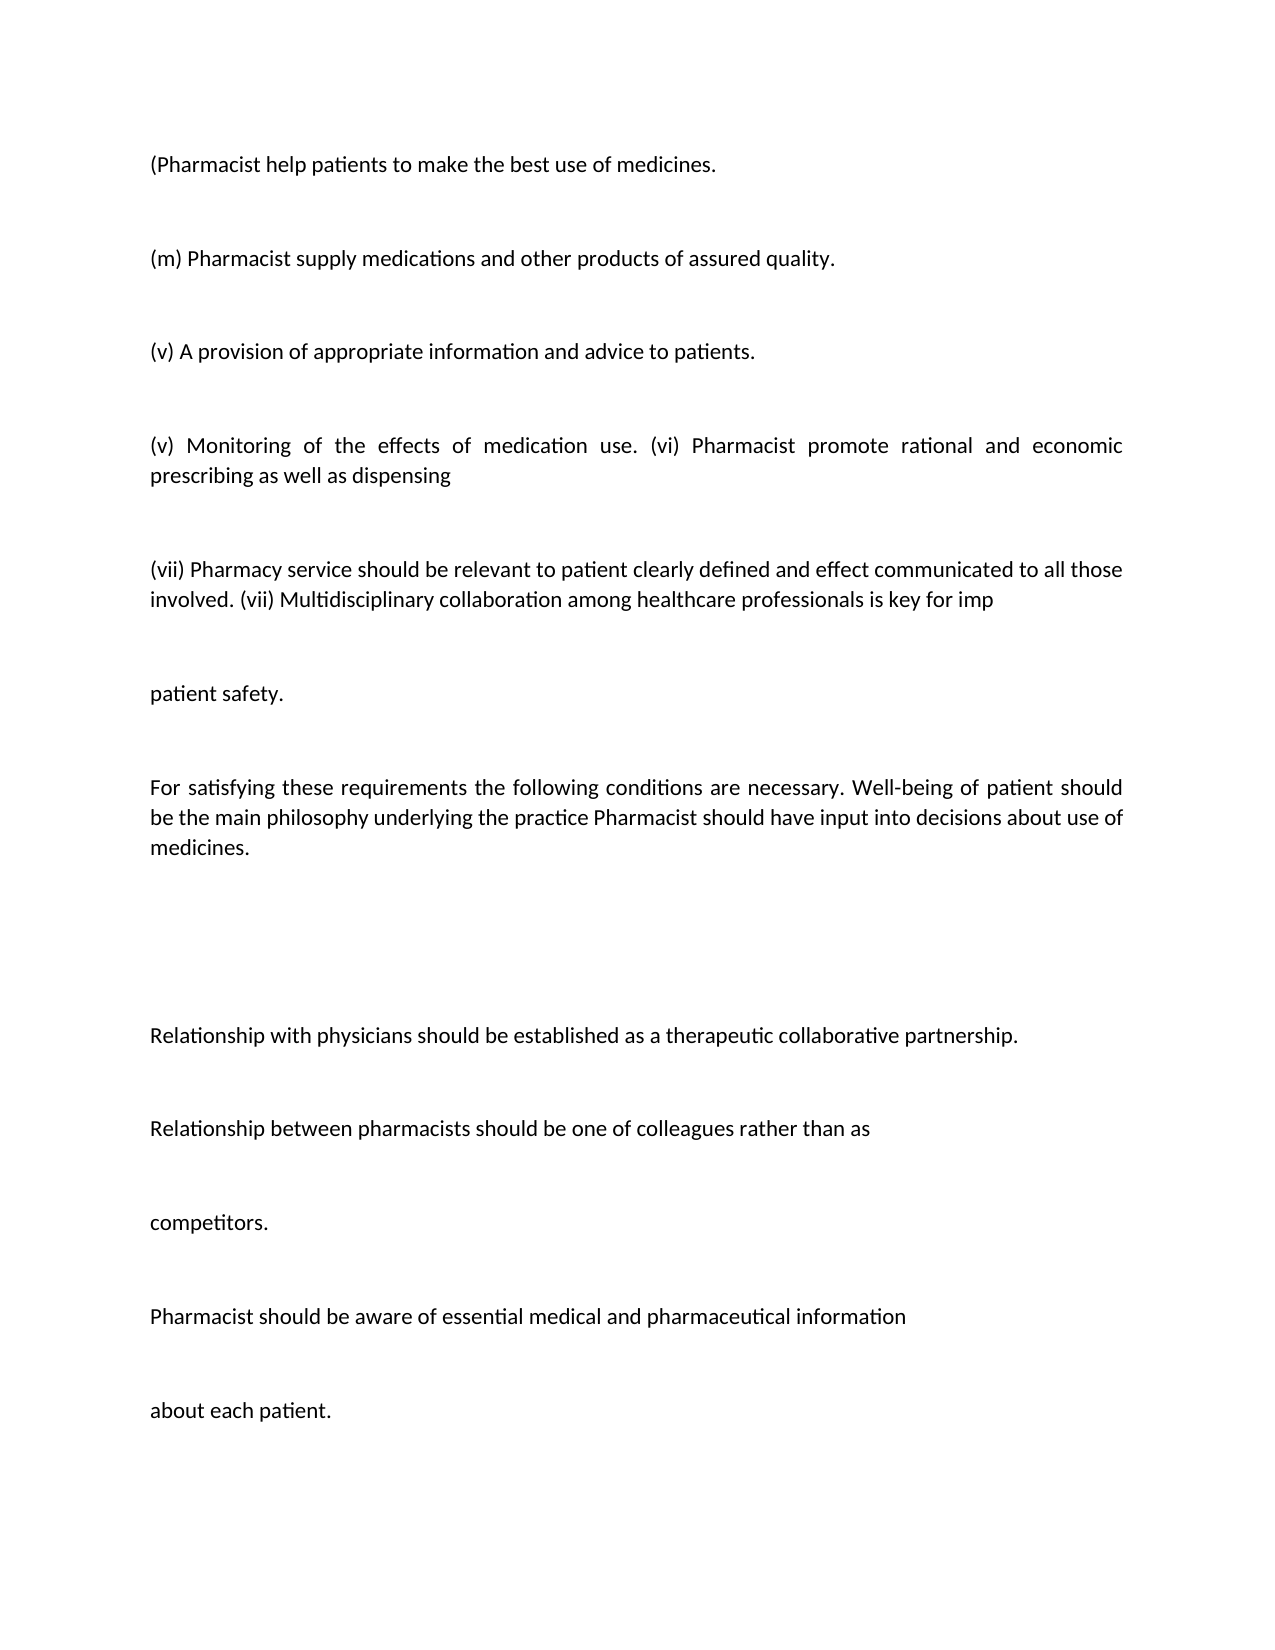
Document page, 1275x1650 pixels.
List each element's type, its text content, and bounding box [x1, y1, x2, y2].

text Relationship with physicians should be established as a therapeutic collaborative partnership. [150, 1021, 1125, 1049]
text (vii) Pharmacy service should be relevant to patient clearly defined and effect communicated to all those involved. (vii) Multidisciplinary collaboration among healthcare professionals is key for imp [150, 555, 1125, 613]
text (m) Pharmacist supply medications and other products of assured quality. [150, 244, 1125, 272]
text about each patient. [150, 1396, 1125, 1424]
text (v) A provision of appropriate information and advice to patients. [150, 337, 1125, 366]
text competitors. [150, 1208, 1125, 1236]
text patient safety. [150, 679, 1125, 707]
text For satisfying these requirements the following conditions are necessary. Well-being of patient should be the main philosophy underlying the practice Pharmacist should have input into decisions about use of medicines. [150, 773, 1125, 861]
text Relationship between pharmacists should be one of colleagues rather than as [150, 1114, 1125, 1143]
text (v) Monitoring of the effects of medication use. (vi) Pharmacist promote rational and economic prescribing as well as dispensing [150, 431, 1125, 489]
text (Pharmacist help patients to make the best use of medicines. [150, 150, 1125, 178]
text Pharmacist should be aware of essential medical and pharmaceutical information [150, 1302, 1125, 1330]
